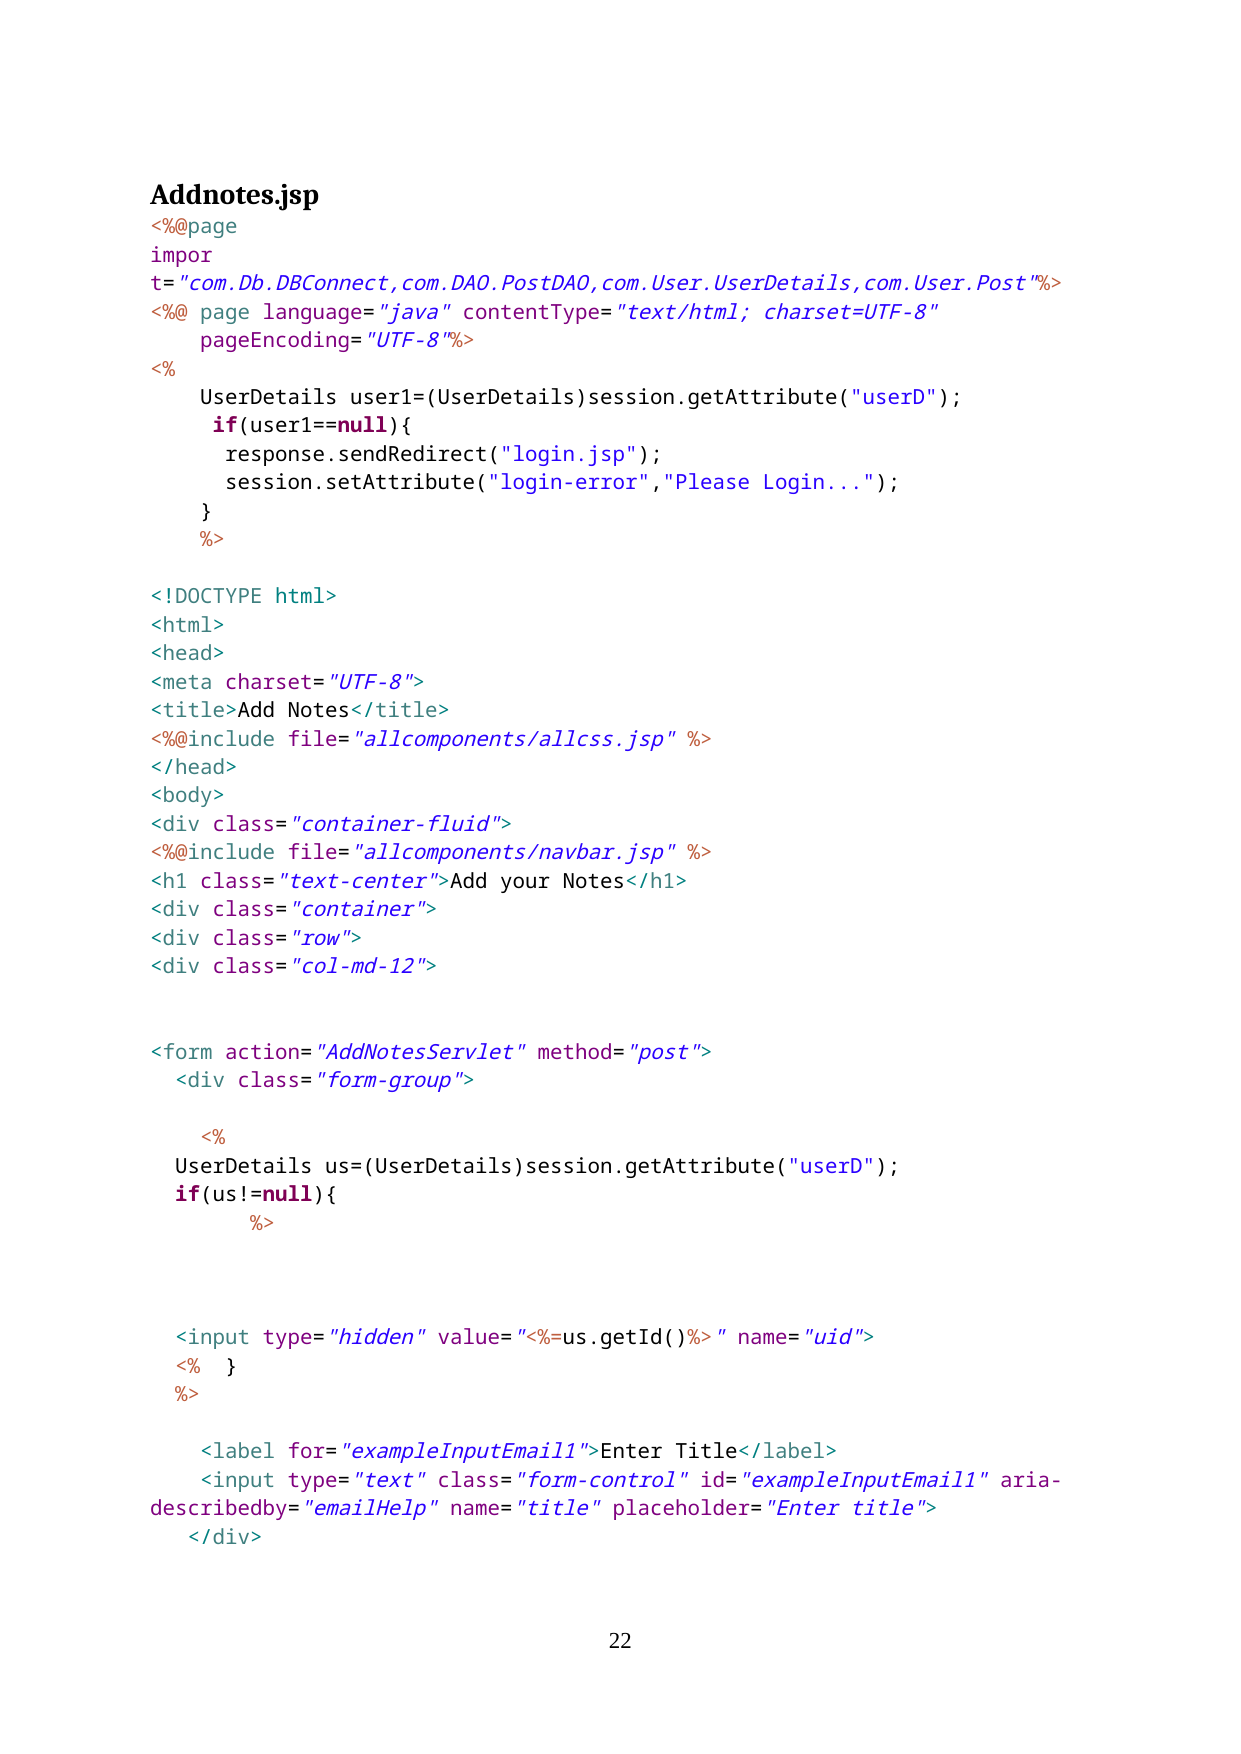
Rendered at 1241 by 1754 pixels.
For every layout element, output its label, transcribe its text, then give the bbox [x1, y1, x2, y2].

text <%@include file="allcomponents/allcss.jsp" %> [150, 724, 1090, 752]
text <head> [150, 638, 1090, 667]
text Addnotes.jsp [150, 178, 1090, 212]
text <%@ page language="java" contentType="text/html; charset=UTF-8" [150, 297, 1090, 325]
text <div class="row"> [150, 923, 1090, 951]
text </div> [150, 1522, 1090, 1550]
text if(user1==null){ [150, 411, 1090, 439]
text <input type="text" class="form-control" id="exampleInputEmail1" aria-describedby="emailHelp" name="title" placeholder="Enter title"> [150, 1465, 1090, 1522]
text %> [150, 1208, 1090, 1236]
text } [150, 496, 1090, 524]
text <div class="form-group"> [150, 1065, 1090, 1094]
text <meta charset="UTF-8"> [150, 667, 1090, 695]
text <title>Add Notes</title> [150, 695, 1090, 724]
text <form action="AddNotesServlet" method="post"> [150, 1037, 1090, 1065]
text response.sendRedirect("login.jsp"); [150, 439, 1090, 467]
text <%@page import="com.Db.DBConnect,com.DAO.PostDAO,com.User.UserDetails,com.User.Post"%> [150, 212, 1090, 297]
text <div class="col-md-12"> [150, 951, 1090, 980]
text <div class="container-fluid"> [150, 809, 1090, 837]
text <html> [150, 610, 1090, 638]
text <h1 class="text-center">Add your Notes</h1> [150, 866, 1090, 894]
text session.setAttribute("login-error","Please Login..."); [150, 467, 1090, 496]
text <% [150, 354, 1090, 382]
text <input type="hidden" value="<%=us.getId()%>" name="uid"> [150, 1322, 1090, 1351]
text <% [150, 1122, 1090, 1151]
text %> [150, 524, 1090, 553]
text if(us!=null){ [150, 1179, 1090, 1208]
text <%@include file="allcomponents/navbar.jsp" %> [150, 837, 1090, 866]
text <body> [150, 781, 1090, 809]
text pageEncoding="UTF-8"%> [150, 325, 1090, 354]
text <!DOCTYPE html> [150, 582, 1090, 610]
text UserDetails us=(UserDetails)session.getAttribute("userD"); [150, 1151, 1090, 1179]
text </head> [150, 752, 1090, 781]
text <% } [150, 1351, 1090, 1379]
text <div class="container"> [150, 894, 1090, 923]
text <label for="exampleInputEmail1">Enter Title</label> [150, 1437, 1090, 1465]
text %> [150, 1379, 1090, 1408]
text UserDetails user1=(UserDetails)session.getAttribute("userD"); [150, 382, 1090, 411]
